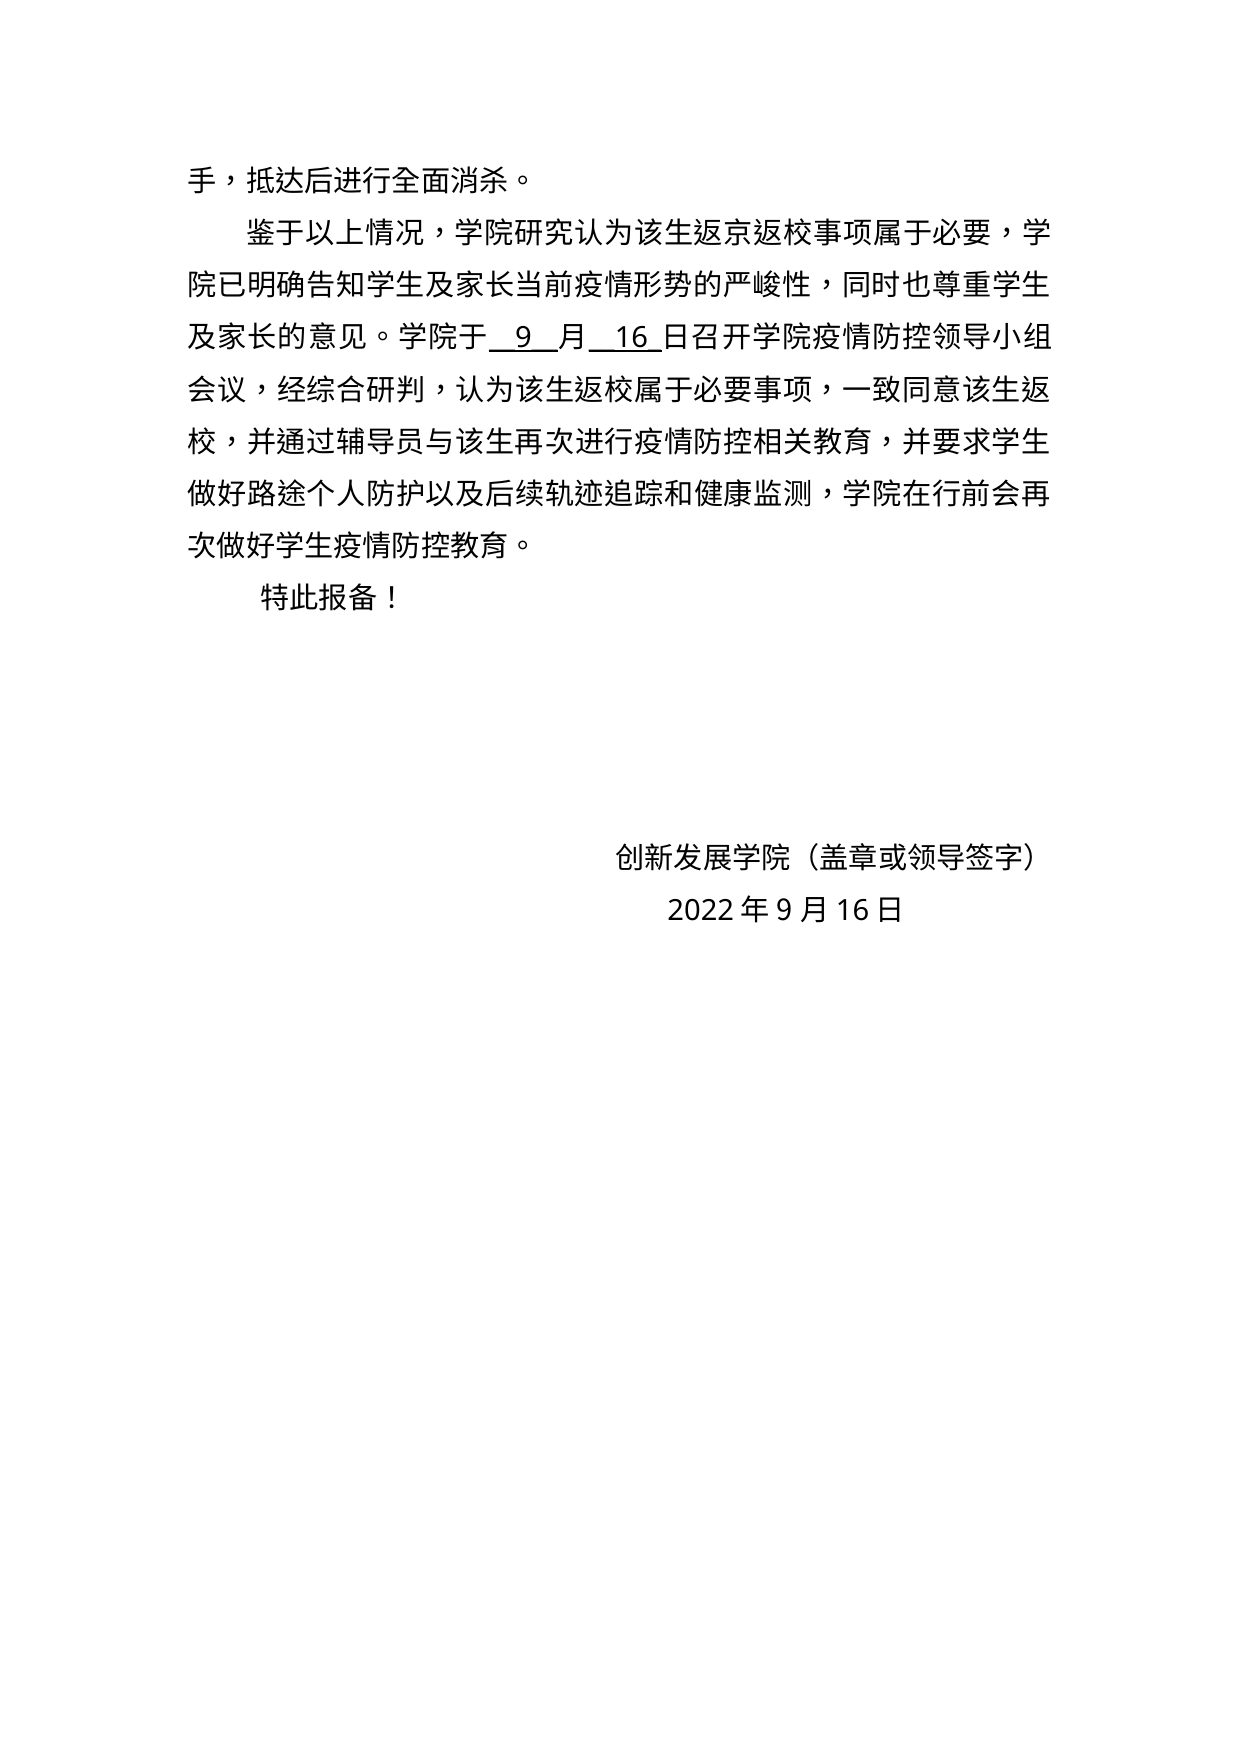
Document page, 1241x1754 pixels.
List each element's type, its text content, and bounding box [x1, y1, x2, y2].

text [187, 150, 1053, 202]
text 鉴于以上情况，学院研究认为该生返京返校事项属于必要，学院已明确告知学生及家长当前疫情形势的严峻性，同时也尊重学生及家长的意见。学院于__9__月__16_日召开学院疫情防控领导小组会议，经综合研判，认为该生返校属于必要事项，一致同意该生返校，并通过辅导员与该生再次进行疫情防控相关教育，并要求学生做好路途个人防护以及后续轨迹追踪和健康监测，学院在行前会再次做好学生疫情防控教育。 [187, 202, 1053, 567]
text 特此报备！ [187, 567, 1053, 619]
text 2022年 9 月 16日 [187, 879, 1053, 931]
text 创新发展学院（盖章或领导签字） [187, 827, 1053, 879]
